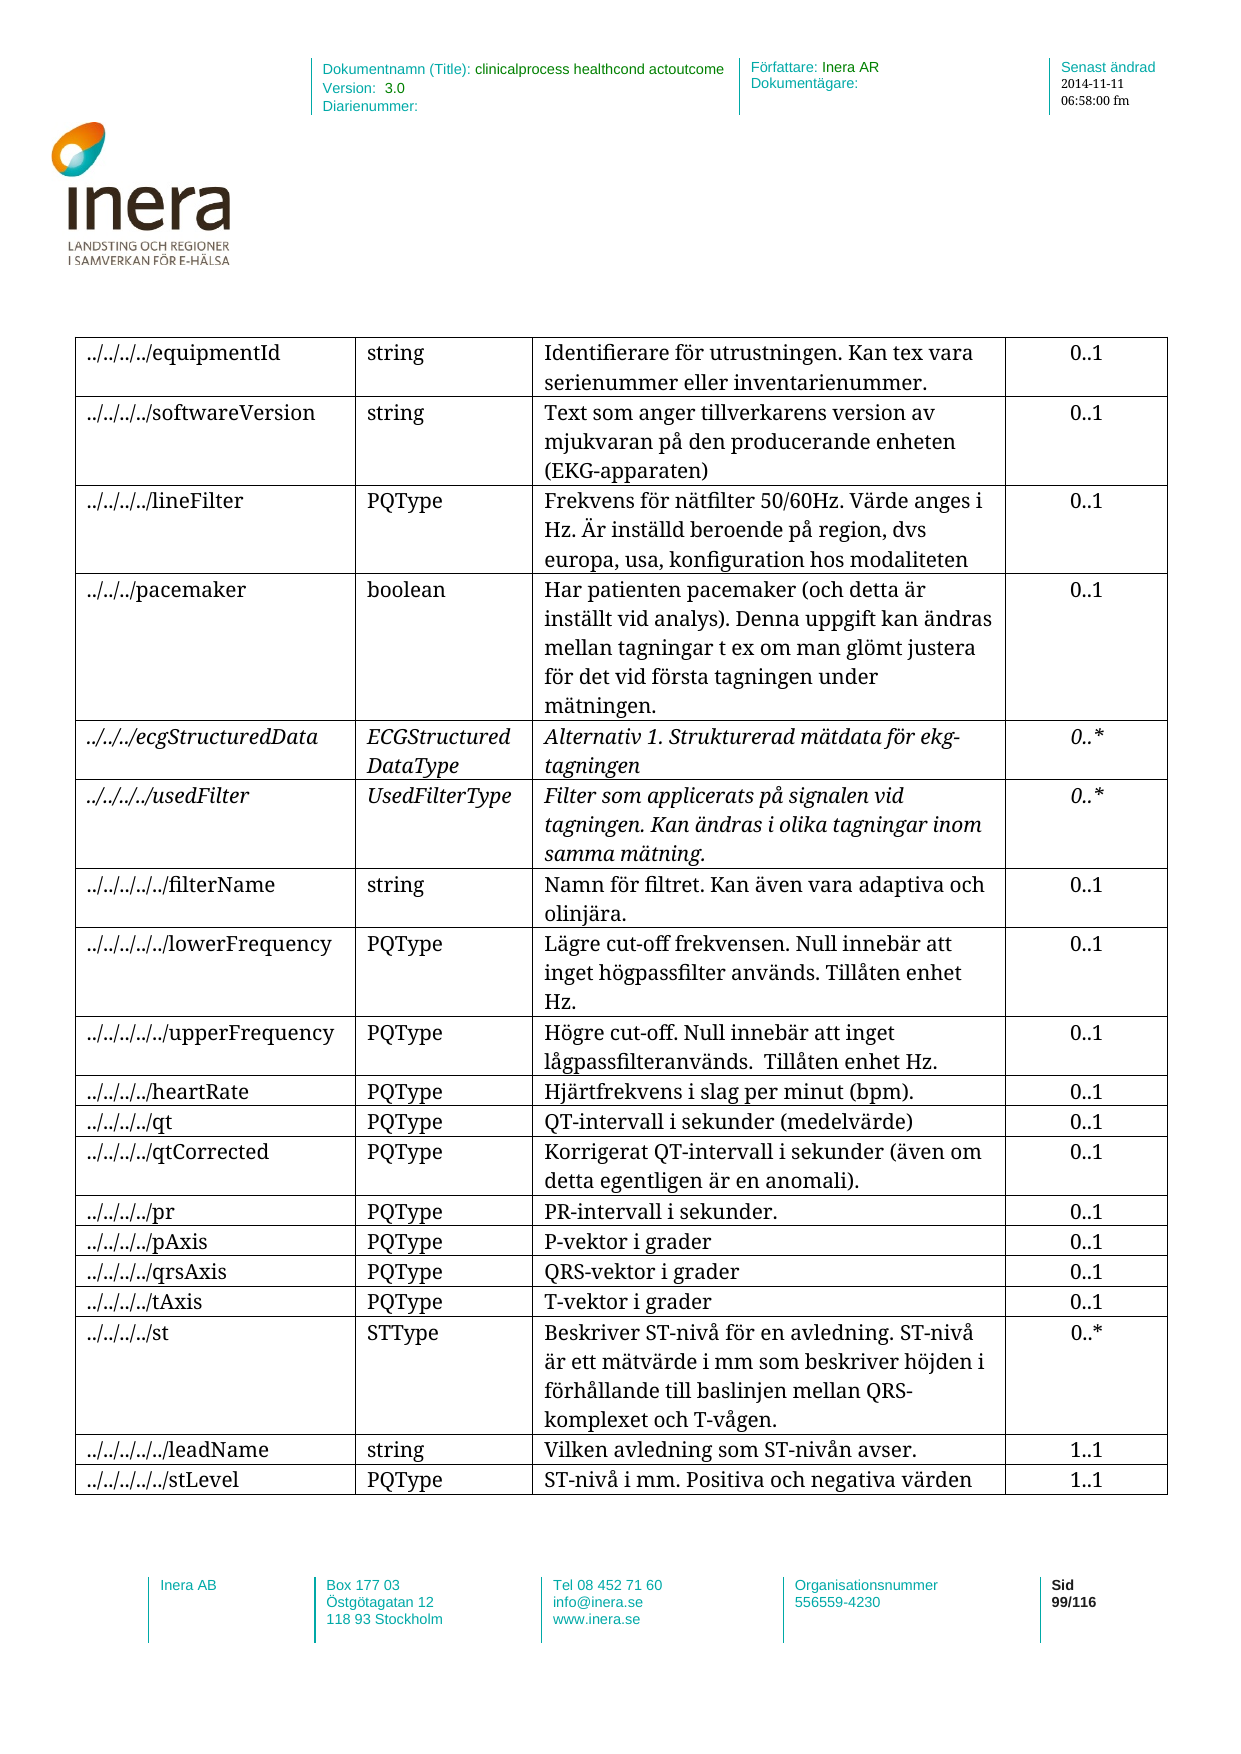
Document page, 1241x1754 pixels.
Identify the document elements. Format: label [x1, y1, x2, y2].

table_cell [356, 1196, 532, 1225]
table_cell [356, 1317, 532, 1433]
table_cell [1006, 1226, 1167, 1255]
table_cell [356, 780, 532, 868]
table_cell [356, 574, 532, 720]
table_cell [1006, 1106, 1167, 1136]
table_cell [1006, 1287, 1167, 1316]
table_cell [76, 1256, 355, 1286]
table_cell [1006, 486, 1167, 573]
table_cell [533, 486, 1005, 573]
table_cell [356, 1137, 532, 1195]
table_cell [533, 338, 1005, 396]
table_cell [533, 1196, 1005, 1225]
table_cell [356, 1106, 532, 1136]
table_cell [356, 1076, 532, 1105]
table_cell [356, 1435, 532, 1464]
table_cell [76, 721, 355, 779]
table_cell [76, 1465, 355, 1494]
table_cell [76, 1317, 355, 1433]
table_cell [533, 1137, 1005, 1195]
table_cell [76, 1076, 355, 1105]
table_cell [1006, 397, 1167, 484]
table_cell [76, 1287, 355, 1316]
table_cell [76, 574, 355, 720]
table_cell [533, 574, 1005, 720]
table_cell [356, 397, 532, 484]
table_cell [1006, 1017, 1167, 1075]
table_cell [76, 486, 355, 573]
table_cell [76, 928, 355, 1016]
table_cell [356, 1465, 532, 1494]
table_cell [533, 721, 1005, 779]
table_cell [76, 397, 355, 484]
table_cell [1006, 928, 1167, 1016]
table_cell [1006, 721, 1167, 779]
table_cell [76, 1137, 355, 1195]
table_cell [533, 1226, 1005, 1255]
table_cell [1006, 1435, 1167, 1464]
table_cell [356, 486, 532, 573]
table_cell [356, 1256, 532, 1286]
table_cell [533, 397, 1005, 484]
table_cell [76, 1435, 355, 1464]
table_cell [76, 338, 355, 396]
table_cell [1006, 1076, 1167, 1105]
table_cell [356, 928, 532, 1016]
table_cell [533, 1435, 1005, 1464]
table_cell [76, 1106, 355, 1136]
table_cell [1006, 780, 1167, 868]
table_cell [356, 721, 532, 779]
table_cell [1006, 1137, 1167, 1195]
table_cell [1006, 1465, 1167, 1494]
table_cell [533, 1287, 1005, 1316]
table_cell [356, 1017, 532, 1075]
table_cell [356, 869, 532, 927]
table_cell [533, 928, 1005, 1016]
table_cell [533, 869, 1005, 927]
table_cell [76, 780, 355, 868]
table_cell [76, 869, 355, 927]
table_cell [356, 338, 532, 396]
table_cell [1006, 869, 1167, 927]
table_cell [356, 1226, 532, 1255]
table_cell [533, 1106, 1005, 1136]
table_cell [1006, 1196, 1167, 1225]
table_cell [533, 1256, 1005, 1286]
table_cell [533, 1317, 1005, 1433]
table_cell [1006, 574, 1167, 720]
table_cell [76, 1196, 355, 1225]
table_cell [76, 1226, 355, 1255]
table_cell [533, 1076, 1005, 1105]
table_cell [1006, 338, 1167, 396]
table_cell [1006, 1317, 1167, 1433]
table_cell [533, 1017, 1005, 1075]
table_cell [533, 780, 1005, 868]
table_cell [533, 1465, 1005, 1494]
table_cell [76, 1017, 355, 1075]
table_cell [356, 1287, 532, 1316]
picture [51, 122, 230, 265]
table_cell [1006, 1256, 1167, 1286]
